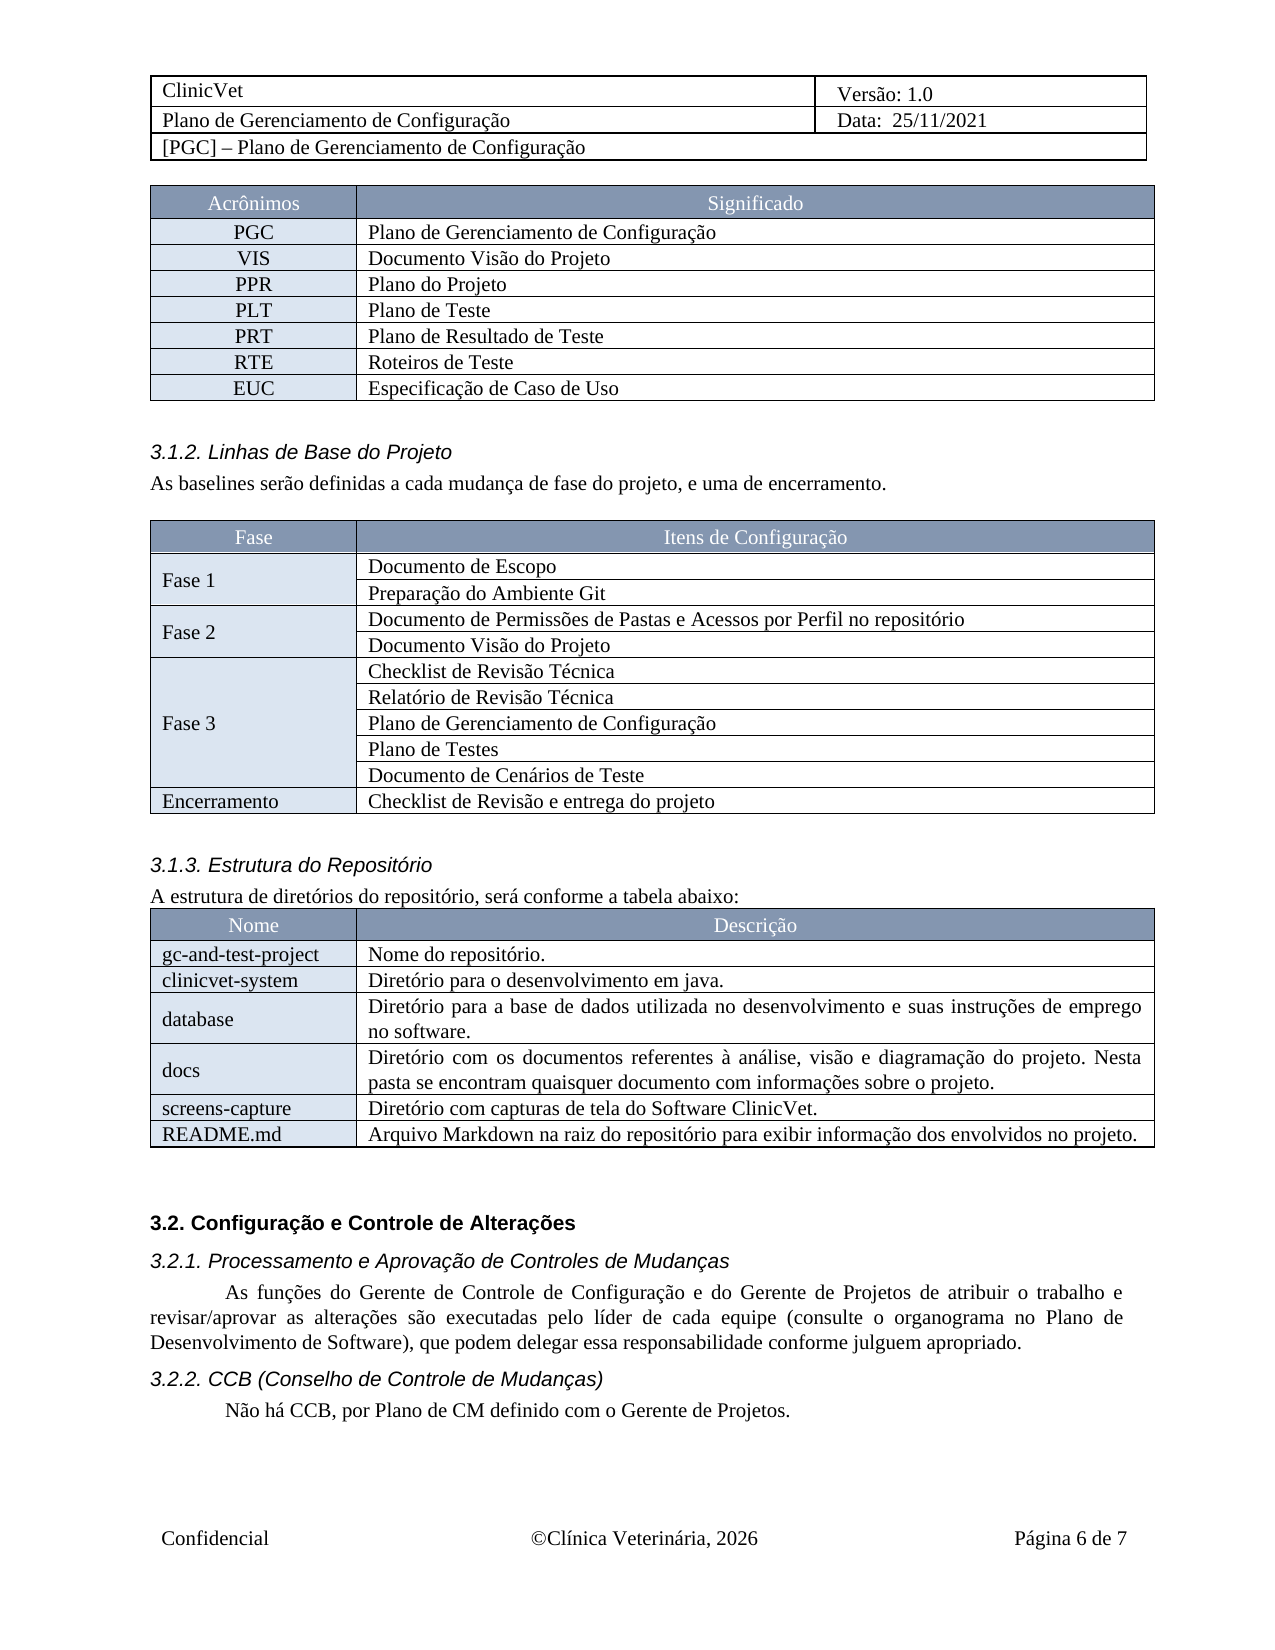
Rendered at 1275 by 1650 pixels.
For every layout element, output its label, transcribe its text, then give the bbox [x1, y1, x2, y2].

table_cell Arquivo Markdown na raiz do repositório para exibir informação dos envolvidos no projeto. [357, 1121, 1154, 1146]
table_cell Encerramento [151, 788, 356, 813]
table_cell README.md [151, 1121, 356, 1146]
table_cell Documento Visão do Projeto [357, 632, 1154, 657]
table_cell docs [151, 1044, 356, 1094]
table_cell Checklist de Revisão e entrega do projeto [357, 788, 1154, 813]
table_cell Plano de Teste [357, 297, 1154, 322]
subtitle Configuração e Controle de Alterações [150, 1210, 1125, 1235]
table_cell Fase 2 [151, 606, 356, 657]
table_cell Especificação de Caso de Uso [357, 375, 1154, 400]
table_cell VIS [151, 245, 356, 270]
table_cell clinicvet-system [151, 967, 356, 992]
table_cell PLT [151, 297, 356, 322]
table_cell Documento de Cenários de Teste [357, 762, 1154, 787]
table_cell Nome do repositório. [357, 941, 1154, 966]
table_cell Diretório para o desenvolvimento em java. [357, 967, 1154, 992]
table_cell Documento Visão do Projeto [357, 245, 1154, 270]
table_cell PPR [151, 271, 356, 296]
table_cell Plano de Gerenciamento de Configuração [357, 219, 1154, 244]
subtitle Linhas de Base do Projeto [150, 439, 1125, 464]
table_cell Checklist de Revisão Técnica [357, 658, 1154, 683]
table_cell Diretório com capturas de tela do Software ClinicVet. [357, 1095, 1154, 1120]
table_cell gc-and-test-project [151, 941, 356, 966]
table_cell PRT [151, 323, 356, 348]
table_cell screens-capture [151, 1095, 356, 1120]
table_cell Fase 3 [151, 658, 356, 787]
table_cell Diretório para a base de dados utilizada no desenvolvimento e suas instruções de emprego no software. [357, 993, 1154, 1043]
text Não há CCB, por Plano de CM definido com o Gerente de Projetos. [225, 1397, 1125, 1422]
subtitle CCB (Conselho de Controle de Mudanças) [150, 1366, 1125, 1391]
table_cell database [151, 993, 356, 1043]
text As funções do Gerente de Controle de Configuração e do Gerente de Projetos de atribuir o trabalho e revisar/aprovar as alterações são executadas pelo líder de cada equipe (consulte o organograma no Plano de Desenvolvimento de Software), que podem delegar essa responsabilidade conforme julguem apropriado. [150, 1279, 1125, 1354]
table_cell Plano do Projeto [357, 271, 1154, 296]
table_cell Plano de Resultado de Teste [357, 323, 1154, 348]
table_header Fase [151, 521, 356, 552]
table_header Nome [151, 909, 356, 940]
table_cell EUC [151, 375, 356, 400]
table_header Significado [357, 186, 1154, 218]
subtitle Processamento e Aprovação de Controles de Mudanças [150, 1247, 1125, 1272]
table_header Acrônimos [151, 186, 356, 218]
table_cell Diretório com os documentos referentes à análise, visão e diagramação do projeto. Nesta pasta se encontram quaisquer documento com informações sobre o projeto. [357, 1044, 1154, 1094]
table_cell Documento de Escopo [357, 554, 1154, 578]
table_header Descrição [357, 909, 1154, 940]
table_cell PGC [151, 219, 356, 244]
table_cell RTE [151, 349, 356, 374]
table_cell Roteiros de Teste [357, 349, 1154, 374]
table_cell Relatório de Revisão Técnica [357, 684, 1154, 709]
text A estrutura de diretórios do repositório, será conforme a tabela abaixo: [150, 883, 1125, 908]
text As baselines serão definidas a cada mudança de fase do projeto, e uma de encerramento. [150, 470, 1125, 495]
table_cell Plano de Testes [357, 736, 1154, 761]
table_cell Fase 1 [151, 554, 356, 604]
table_cell Plano de Gerenciamento de Configuração [357, 710, 1154, 735]
table_cell Preparação do Ambiente Git [357, 580, 1154, 604]
table_cell Documento de Permissões de Pastas e Acessos por Perfil no repositório [357, 606, 1154, 631]
table_header Itens de Configuração [357, 521, 1154, 552]
subtitle Estrutura do Repositório [150, 851, 1125, 876]
